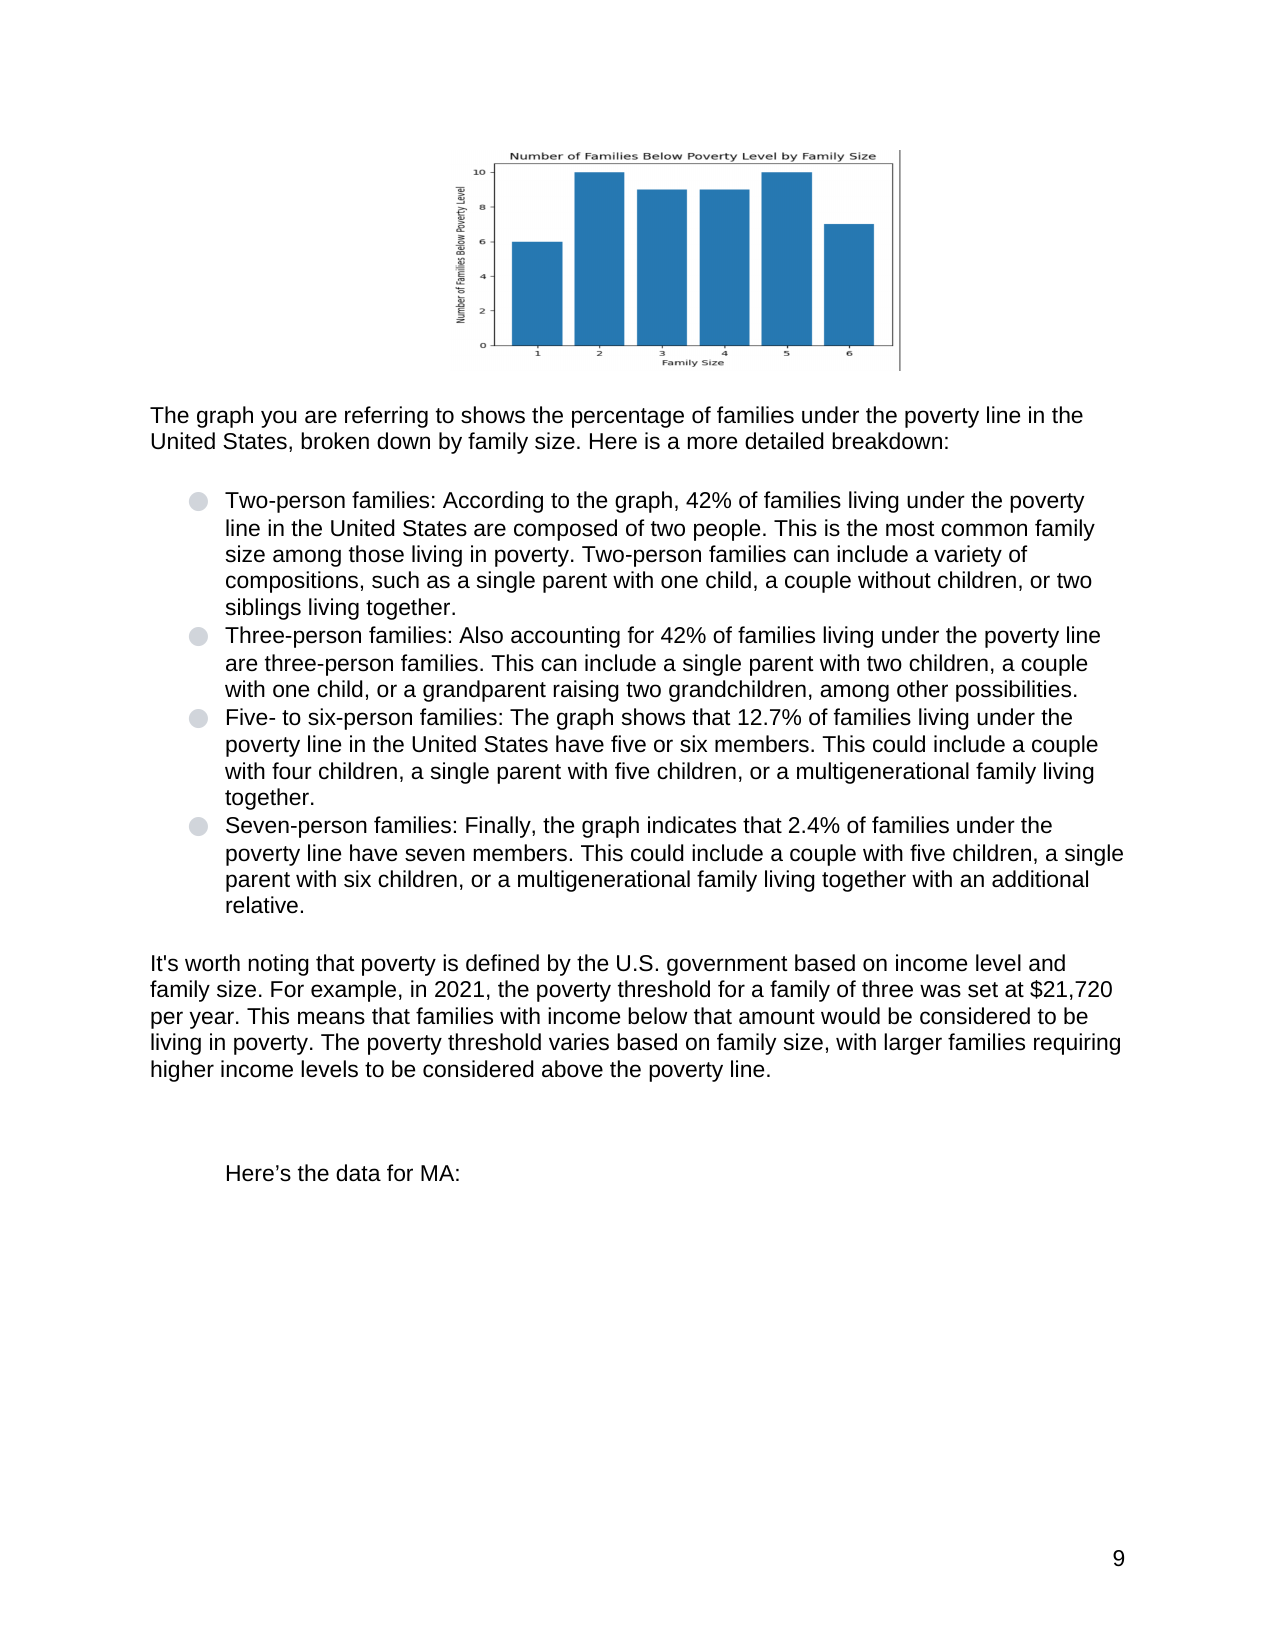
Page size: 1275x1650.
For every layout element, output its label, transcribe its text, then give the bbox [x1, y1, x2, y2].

text Here’s the data for MA: [225, 1160, 1125, 1187]
text It's worth noting that poverty is defined by the U.S. government based on income level and family size. For example, in 2021, the poverty threshold for a family of three was set at $21,720 per year. This means that families with income below that amount would be considered to be living in poverty. The poverty threshold varies based on family size, with larger families requiring higher income levels to be considered above the poverty line. [150, 950, 1125, 1082]
text The graph you are referring to shows the percentage of families under the poverty line in the United States, broken down by family size. Here is a more detailed breakdown: [150, 402, 1125, 454]
list Five- to six-person families: The graph shows that 12.7% of families living under the poverty line in the United States have five or six members. This could include a couple with four children, a single parent with five children, or a multigenerational family living together. [187, 702, 1125, 811]
picture [449, 150, 901, 371]
list Seven-person families: Finally, the graph indicates that 2.4% of families under the poverty line have seven members. This could include a couple with five children, a single parent with six children, or a multigenerational family living together with an additional relative. [187, 811, 1125, 919]
list Three-person families: Also accounting for 42% of families living under the poverty line are three-person families. This can include a single parent with two children, a couple with one child, or a grandparent raising two grandchildren, among other possibilities. [187, 620, 1125, 702]
list Two-person families: According to the graph, 42% of families living under the poverty line in the United States are composed of two people. This is the most common family size among those living in poverty. Two-person families can include a variety of compositions, such as a single parent with one child, a couple without children, or two siblings living together. [187, 486, 1125, 620]
